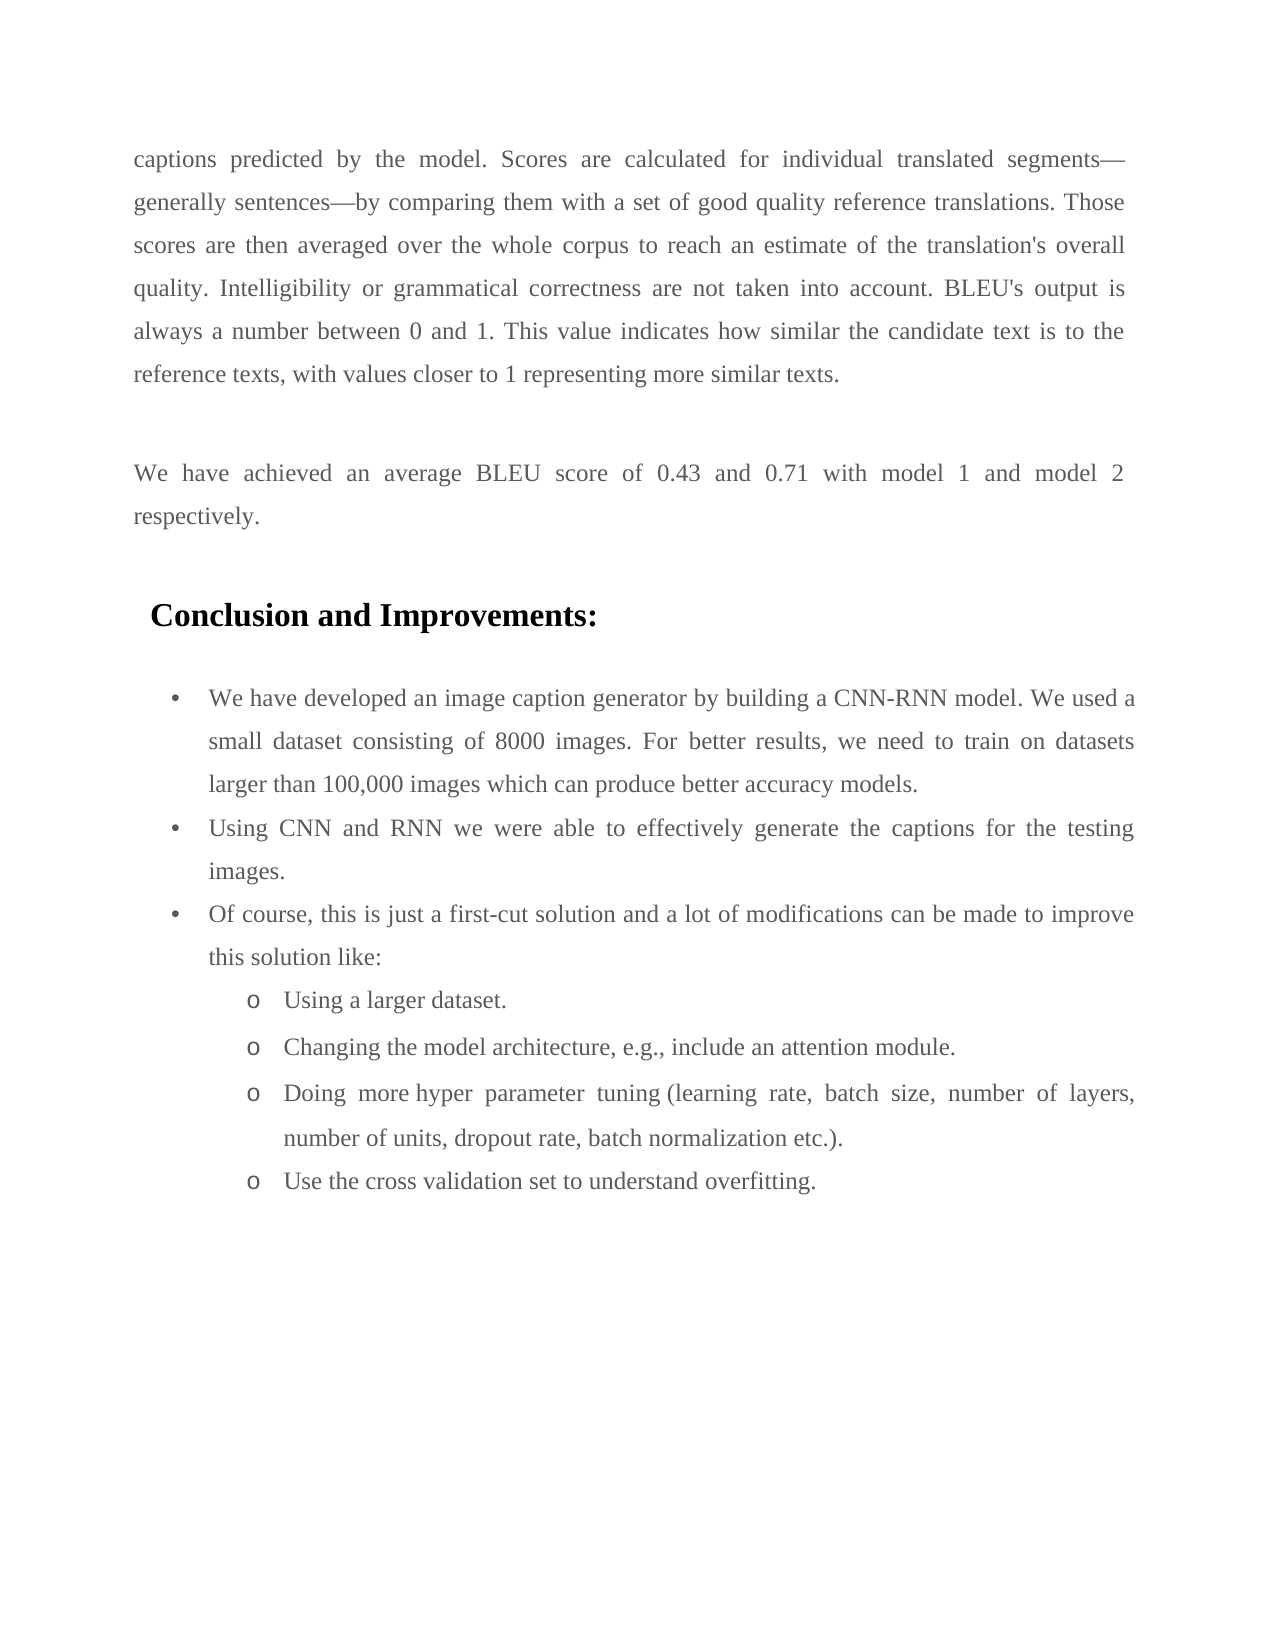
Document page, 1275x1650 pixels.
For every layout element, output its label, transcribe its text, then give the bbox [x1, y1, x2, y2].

subtitle Conclusion and Improvements: [150, 596, 998, 634]
list Changing the model architecture, e.g., include an attention module. [246, 1032, 1135, 1062]
text We have achieved an average BLEU score of 0.43 and 0.71 with model 1 and model 2 respectively. [133, 458, 1126, 530]
list Use the cross validation set to understand overfitting. [246, 1166, 1135, 1197]
list Using a larger dataset. [246, 985, 1135, 1016]
list Doing more hyper parameter tuning (learning rate, batch size, number of layers, number of units, dropout rate, batch normalization etc.). [246, 1078, 1135, 1152]
list Using CNN and RNN we were able to effectively generate the captions for the testing images. [171, 813, 1135, 885]
list Of course, this is just a first-cut solution and a lot of modifications can be made to improve this solution like: [171, 899, 1135, 971]
list We have developed an image caption generator by building a CNN-RNN model. We used a small dataset consisting of 8000 images. For better results, we need to train on datasets larger than 100,000 images which can produce better accuracy models. [171, 683, 1135, 798]
